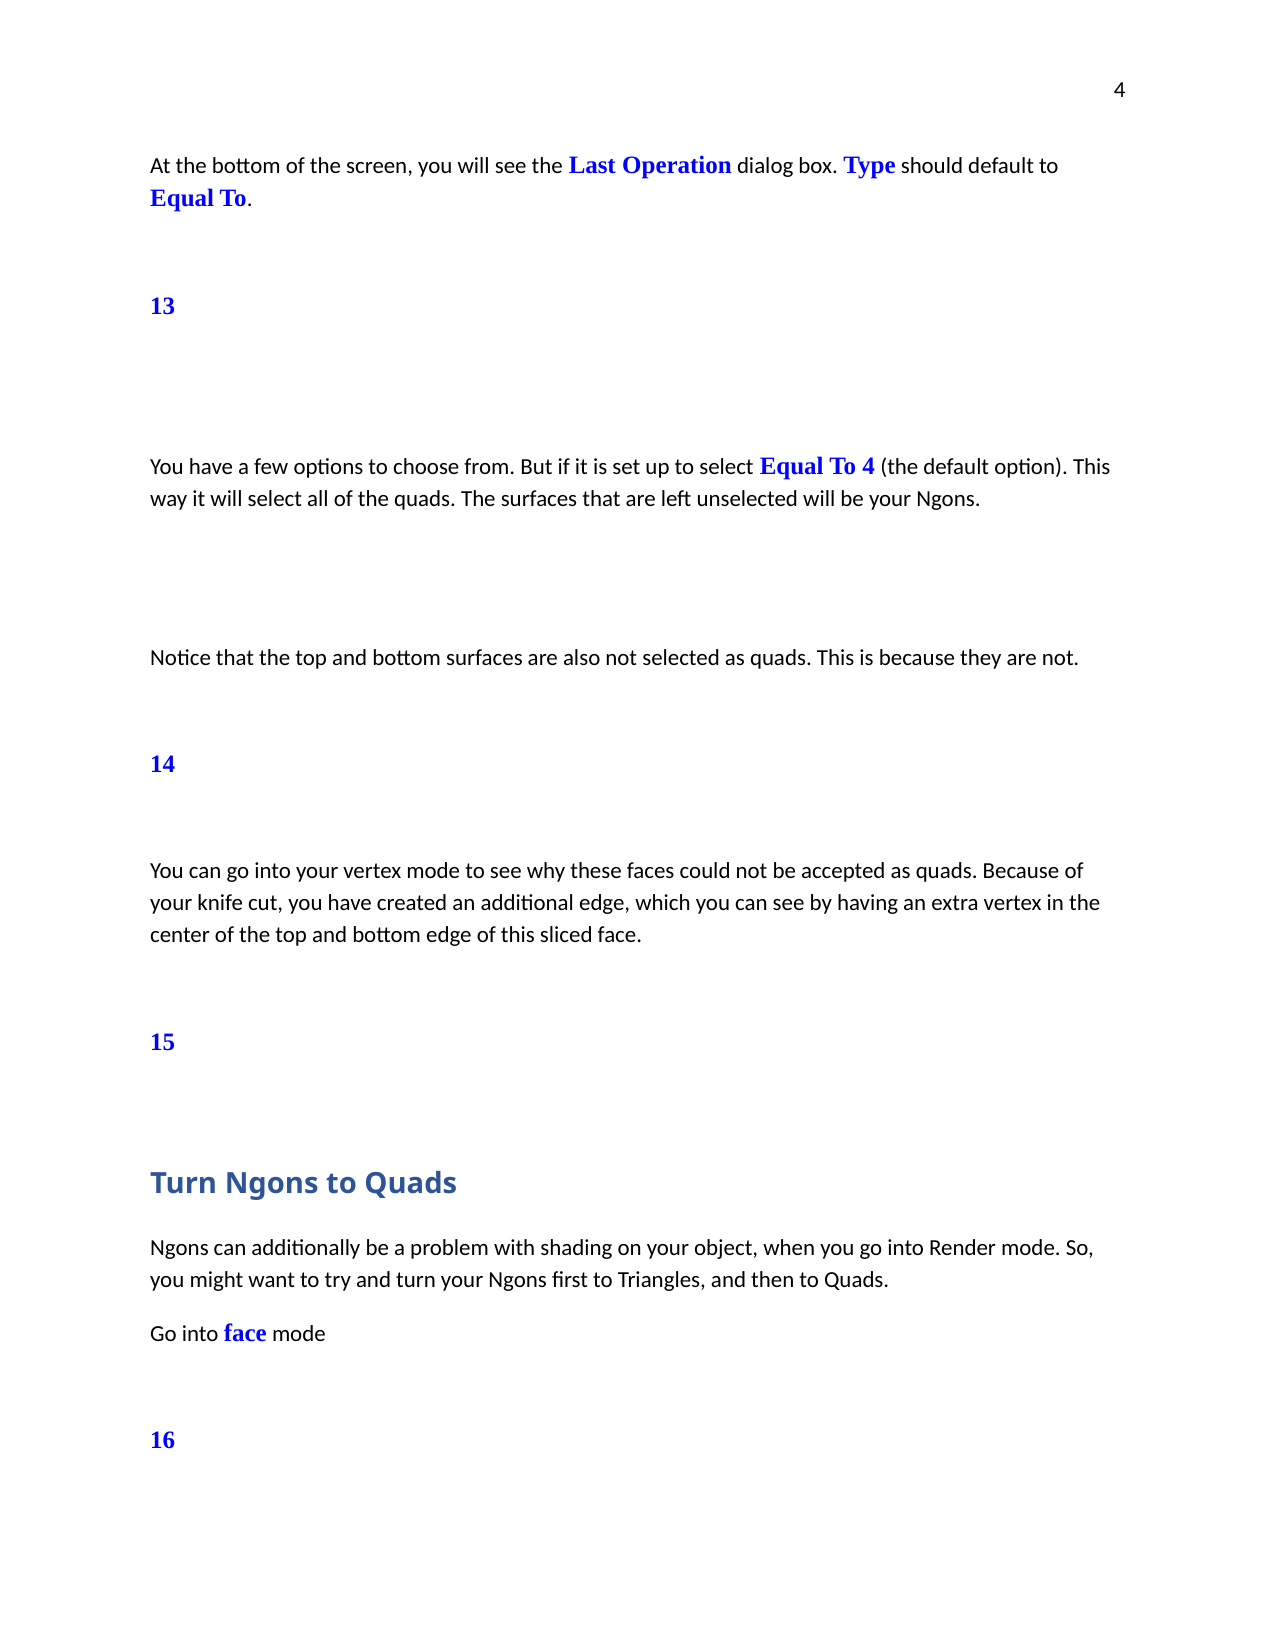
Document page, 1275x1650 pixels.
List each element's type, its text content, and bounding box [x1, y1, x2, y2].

text Notice that the top and bottom surfaces are also not selected as quads. This is because they are not. [150, 643, 1125, 671]
text 16 [150, 1426, 1125, 1454]
text 13 [150, 291, 1125, 320]
text You have a few options to choose from. But if it is set up to select Equal To 4 (the default option). This way it will select all of the quads. The surfaces that are left unselected will be your Ngons. [150, 451, 1125, 512]
text Ngons can additionally be a problem with shading on your object, when you go into Render mode. So, you might want to try and turn your Ngons first to Triangles, and then to Quads. [150, 1233, 1125, 1293]
text 15 [150, 1027, 1125, 1055]
text You can go into your vertex mode to see why these faces could not be accepted as quads. Because of your knife cut, you have created an additional edge, which you can see by having an extra vertex in the center of the top and bottom edge of this sliced face. [150, 856, 1125, 949]
subtitle Turn Ngons to Quads [150, 1163, 1125, 1202]
text 14 [150, 749, 1125, 778]
text Go into face mode [150, 1318, 1125, 1347]
text At the bottom of the screen, you will see the Last Operation dialog box. Type should default to Equal To. [150, 150, 1125, 212]
